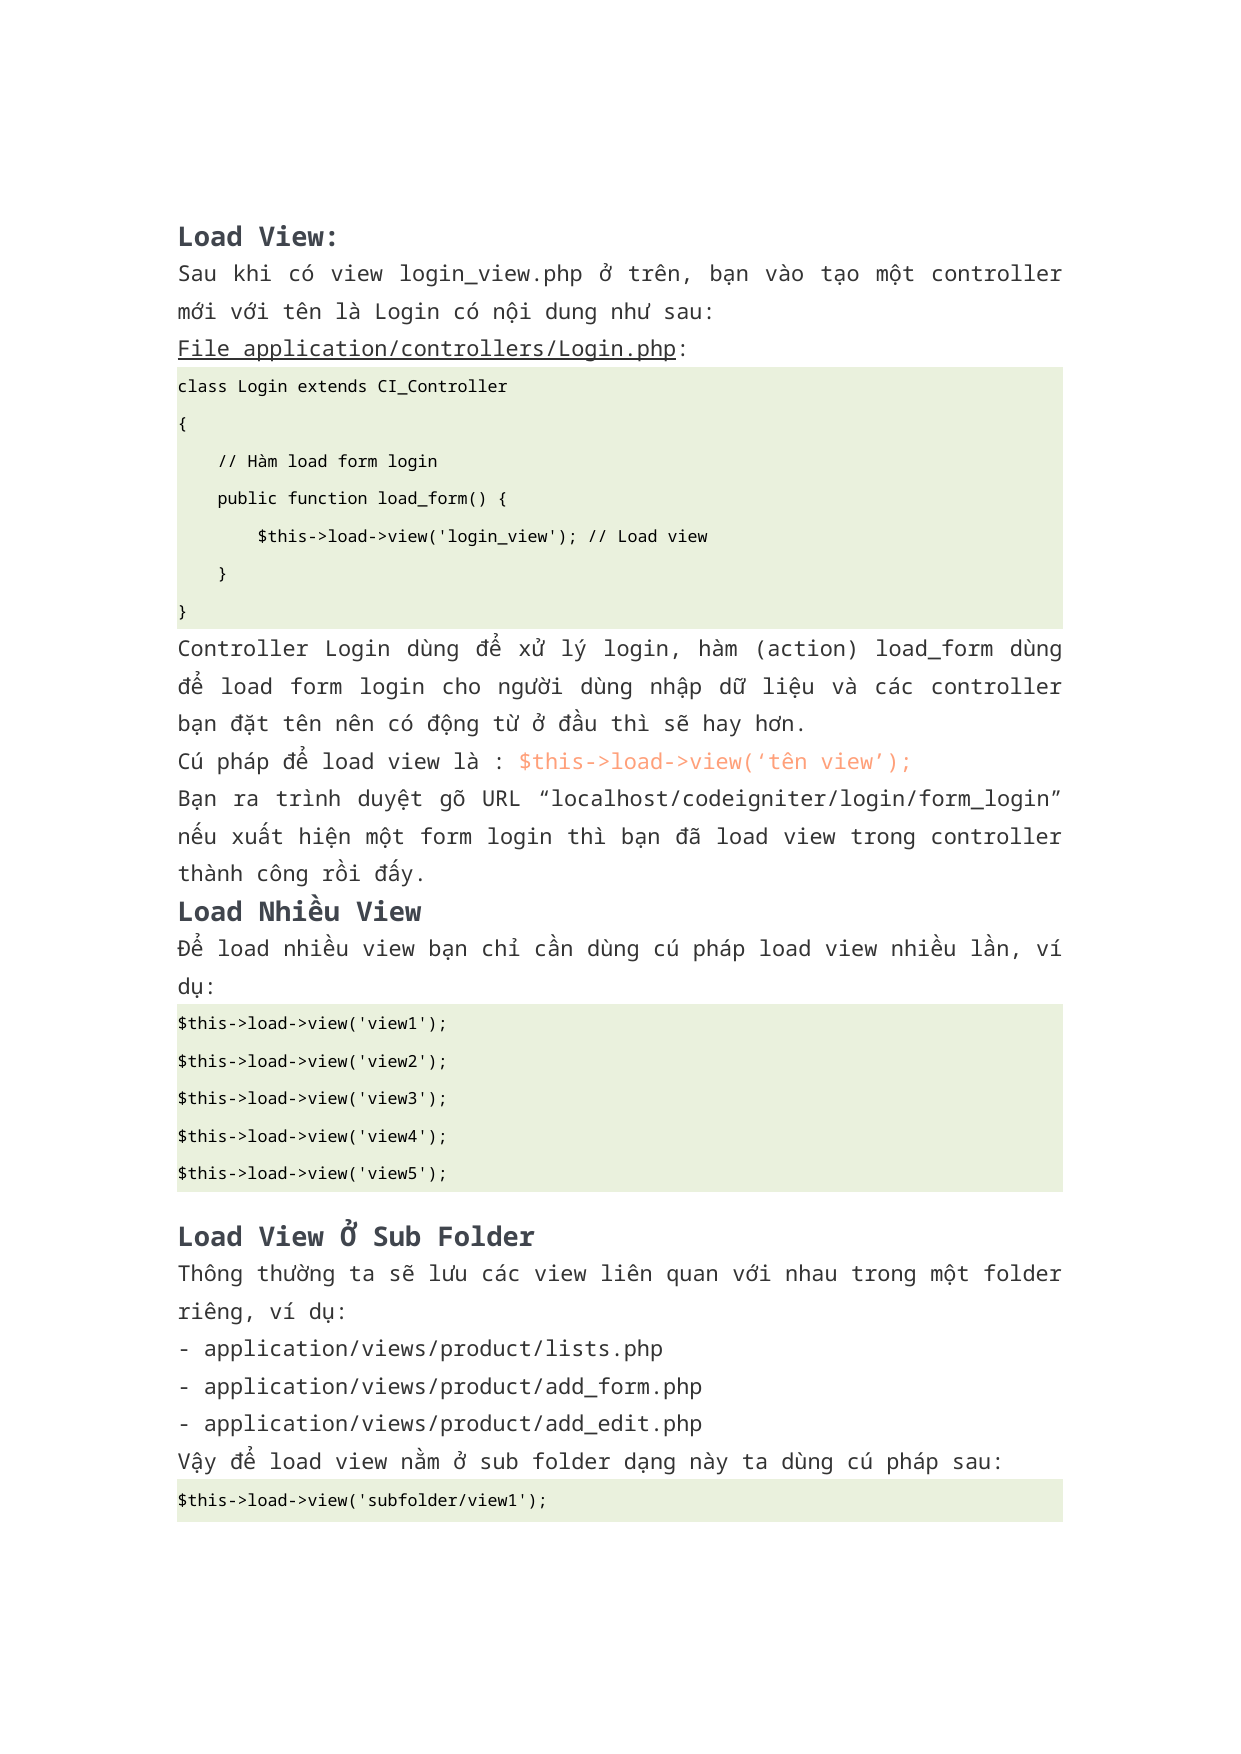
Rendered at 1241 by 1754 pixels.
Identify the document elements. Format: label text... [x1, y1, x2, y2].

text Load Nhiều View [177, 892, 1063, 929]
table_header $this->load->view('view1'); $this->load->view('view2'); $this->load->view('view3'); $this->load->view('view4'); $this->load->view('view5'); [177, 1004, 1063, 1192]
text Load View Ở Sub Folder [177, 1217, 1063, 1254]
text Sau khi có view login_view.php ở trên, bạn vào tạo một controller mới với tên là Login có nội dung như sau: File application/controllers/Login.php: [177, 254, 1063, 367]
text Thông thường ta sẽ lưu các view liên quan với nhau trong một folder riêng, ví dụ: - application/views/product/lists.php - application/views/product/add_form.php - application/views/product/add_edit.php Vậy để load view nằm ở sub folder dạng này ta dùng cú pháp sau: [177, 1254, 1063, 1479]
text Load View: [177, 217, 1063, 254]
text Controller Login dùng để xử lý login, hàm (action) load_form dùng để load form login cho người dùng nhập dữ liệu và các controller bạn đặt tên nên có động từ ở đầu thì sẽ hay hơn. Cú pháp để load view là : $this->load->view(‘tên view’); Bạn ra trình duyệt gõ URL “localhost/codeigniter/login/form_login” nếu xuất hiện một form login thì bạn đã load view trong controller thành công rồi đấy. [177, 629, 1063, 892]
table_header $this->load->view('subfolder/view1'); [177, 1479, 1063, 1522]
text Để load nhiều view bạn chỉ cần dùng cú pháp load view nhiều lần, ví dụ: [177, 929, 1063, 1004]
